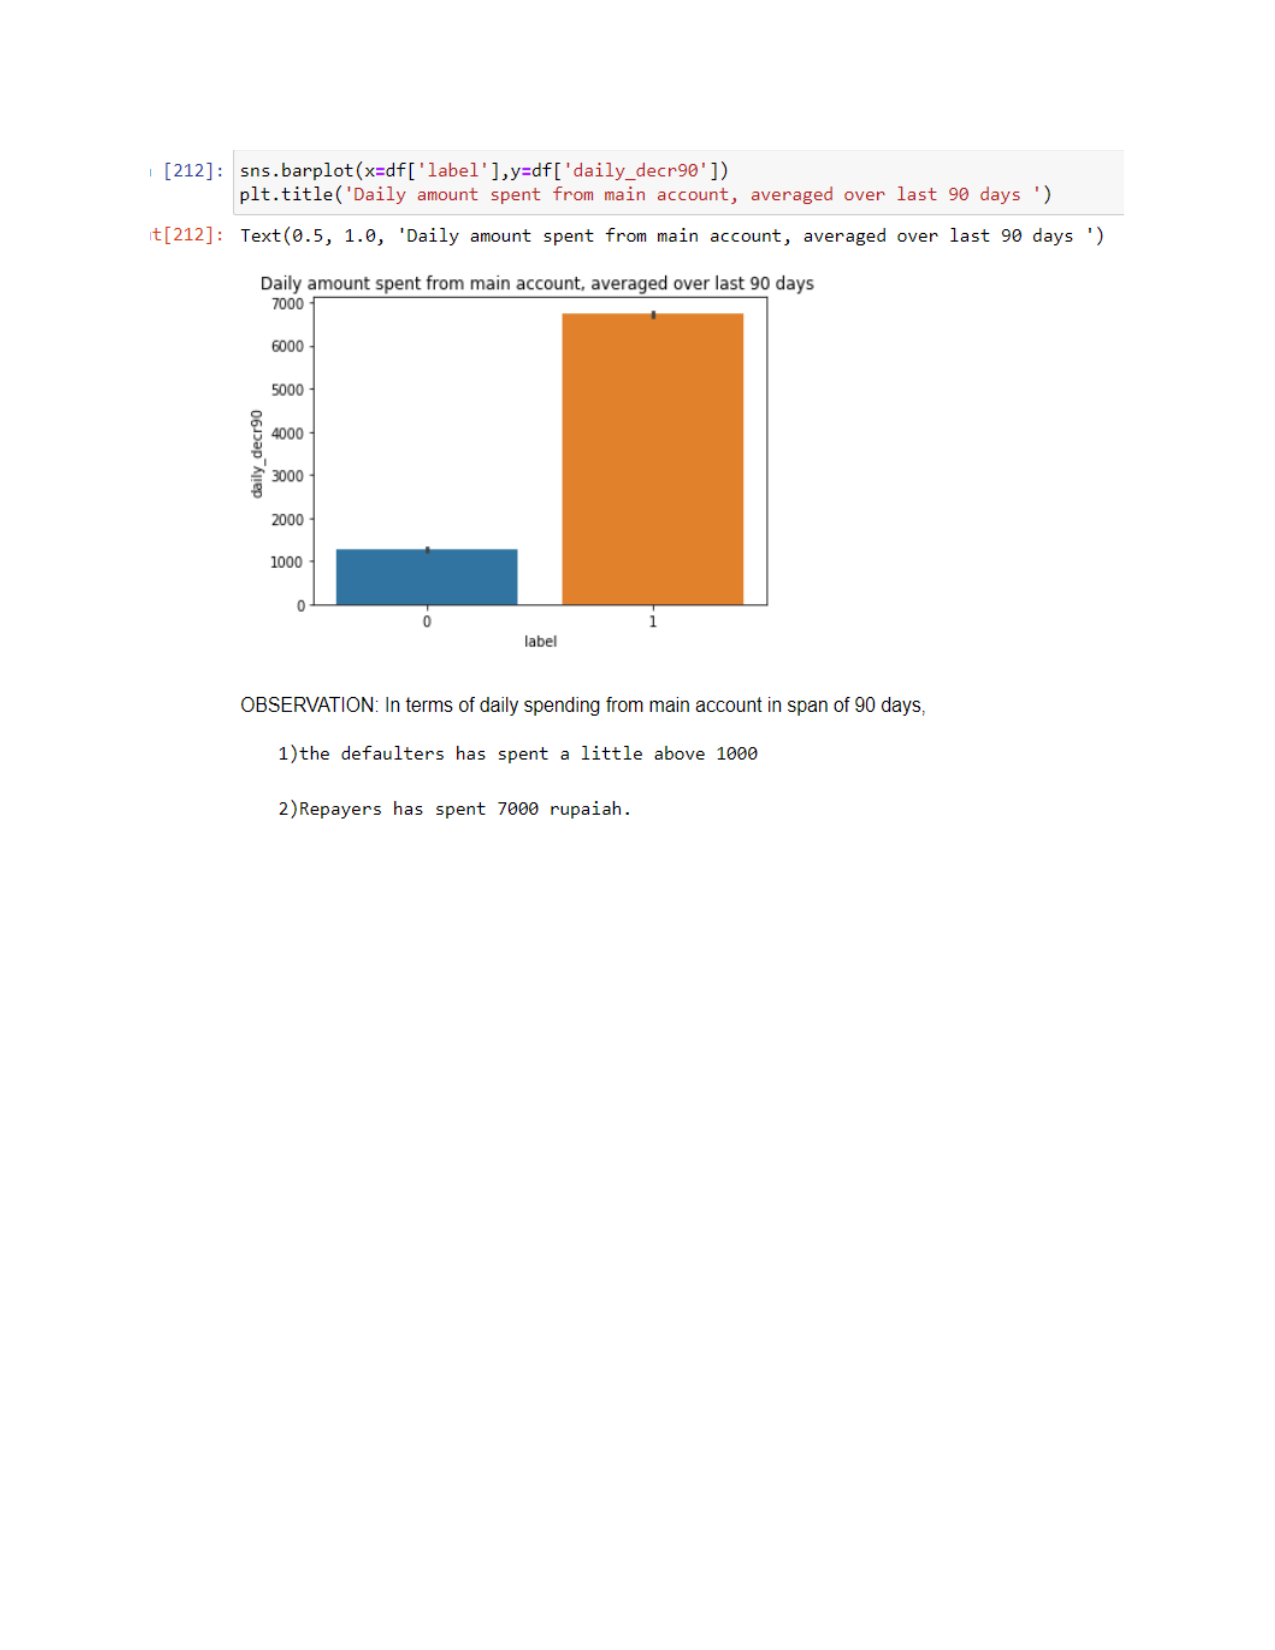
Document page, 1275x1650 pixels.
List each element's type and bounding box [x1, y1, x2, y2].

picture [150, 150, 1125, 845]
